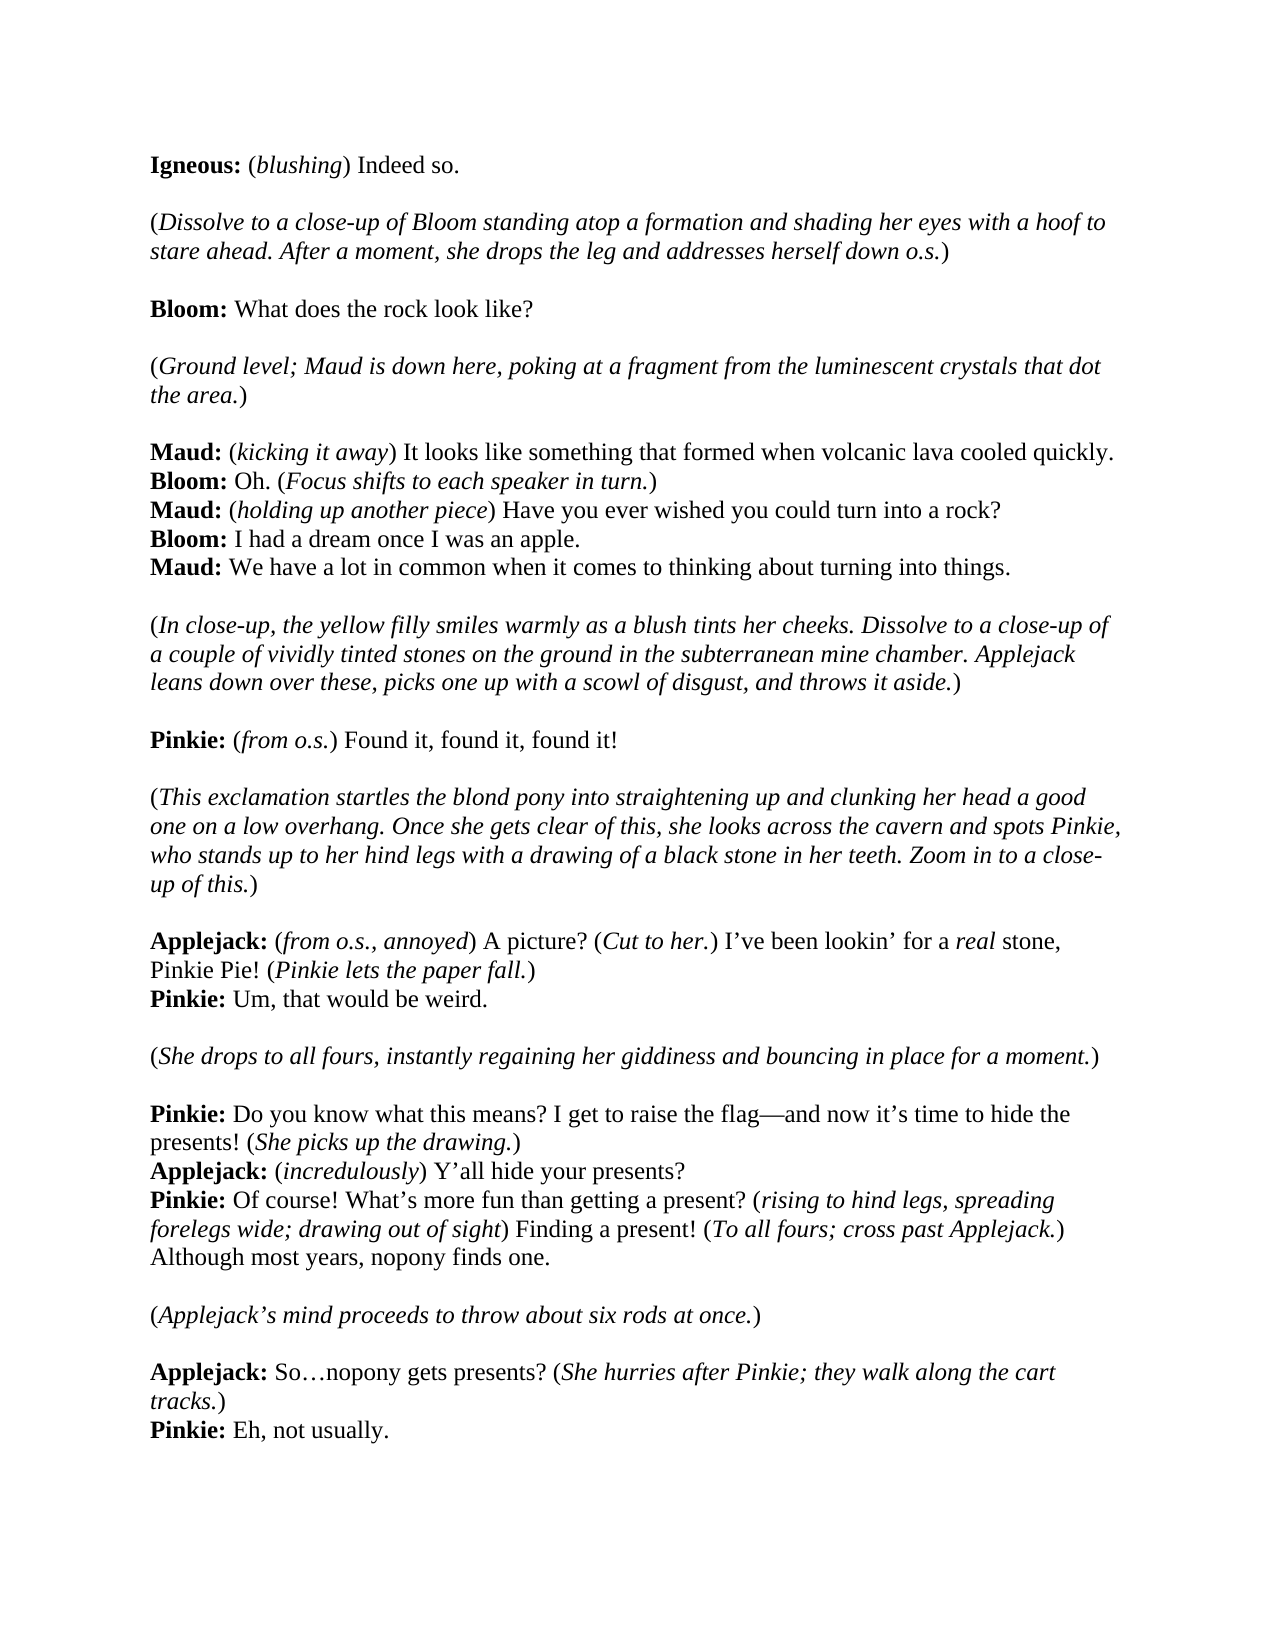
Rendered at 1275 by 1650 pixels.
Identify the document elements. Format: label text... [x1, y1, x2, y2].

text Pinkie: Do you know what this means? I get to raise the flag—and now it’s time to hide the presents! (She picks up the drawing.) [150, 1099, 1125, 1156]
text Bloom: What does the rock look like? [150, 294, 1125, 322]
text Maud: We have a lot in common when it comes to thinking about turning into things. [150, 552, 1125, 581]
text (She drops to all fours, instantly regaining her giddiness and bouncing in place for a moment.) [150, 1041, 1125, 1070]
text Applejack: (from o.s., annoyed) A picture? (Cut to her.) I’ve been lookin’ for a real stone, Pinkie Pie! (Pinkie lets the paper fall.) [150, 926, 1125, 984]
text (This exclamation startles the blond pony into straightening up and clunking her head a good one on a low overhang. Once she gets clear of this, she looks across the cavern and spots Pinkie, who stands up to her hind legs with a drawing of a black stone in her teeth. Zoom in to a close-up of this.) [150, 782, 1125, 897]
text Maud: (holding up another piece) Have you ever wished you could turn into a rock? [150, 495, 1125, 524]
text (Applejack’s mind proceeds to throw about six rods at once.) [150, 1300, 1125, 1329]
text Applejack: So…nopony gets presents? (She hurries after Pinkie; they walk along the cart tracks.) [150, 1357, 1125, 1415]
text (In close-up, the yellow filly smiles warmly as a blush tints her cheeks. Dissolve to a close-up of a couple of vividly tinted stones on the ground in the subterranean mine chamber. Applejack leans down over these, picks one up with a scowl of disgust, and throws it aside.) [150, 610, 1125, 696]
text Applejack: (incredulously) Y’all hide your presents? [150, 1156, 1125, 1185]
text Pinkie: (from o.s.) Found it, found it, found it! [150, 725, 1125, 754]
text Igneous: (blushing) Indeed so. [150, 150, 1125, 179]
text Pinkie: Of course! What’s more fun than getting a present? (rising to hind legs, spreading forelegs wide; drawing out of sight) Finding a present! (To all fours; cross past Applejack.) Although most years, nopony finds one. [150, 1185, 1125, 1271]
text Pinkie: Um, that would be weird. [150, 984, 1125, 1012]
text Pinkie: Eh, not usually. [150, 1415, 1125, 1444]
text Bloom: Oh. (Focus shifts to each speaker in turn.) [150, 466, 1125, 495]
text Bloom: I had a dream once I was an apple. [150, 524, 1125, 552]
text (Ground level; Maud is down here, poking at a fragment from the luminescent crystals that dot the area.) [150, 351, 1125, 409]
text (Dissolve to a close-up of Bloom standing atop a formation and shading her eyes with a hoof to stare ahead. After a moment, she drops the leg and addresses herself down o.s.) [150, 207, 1125, 265]
text Maud: (kicking it away) It looks like something that formed when volcanic lava cooled quickly. [150, 437, 1125, 466]
